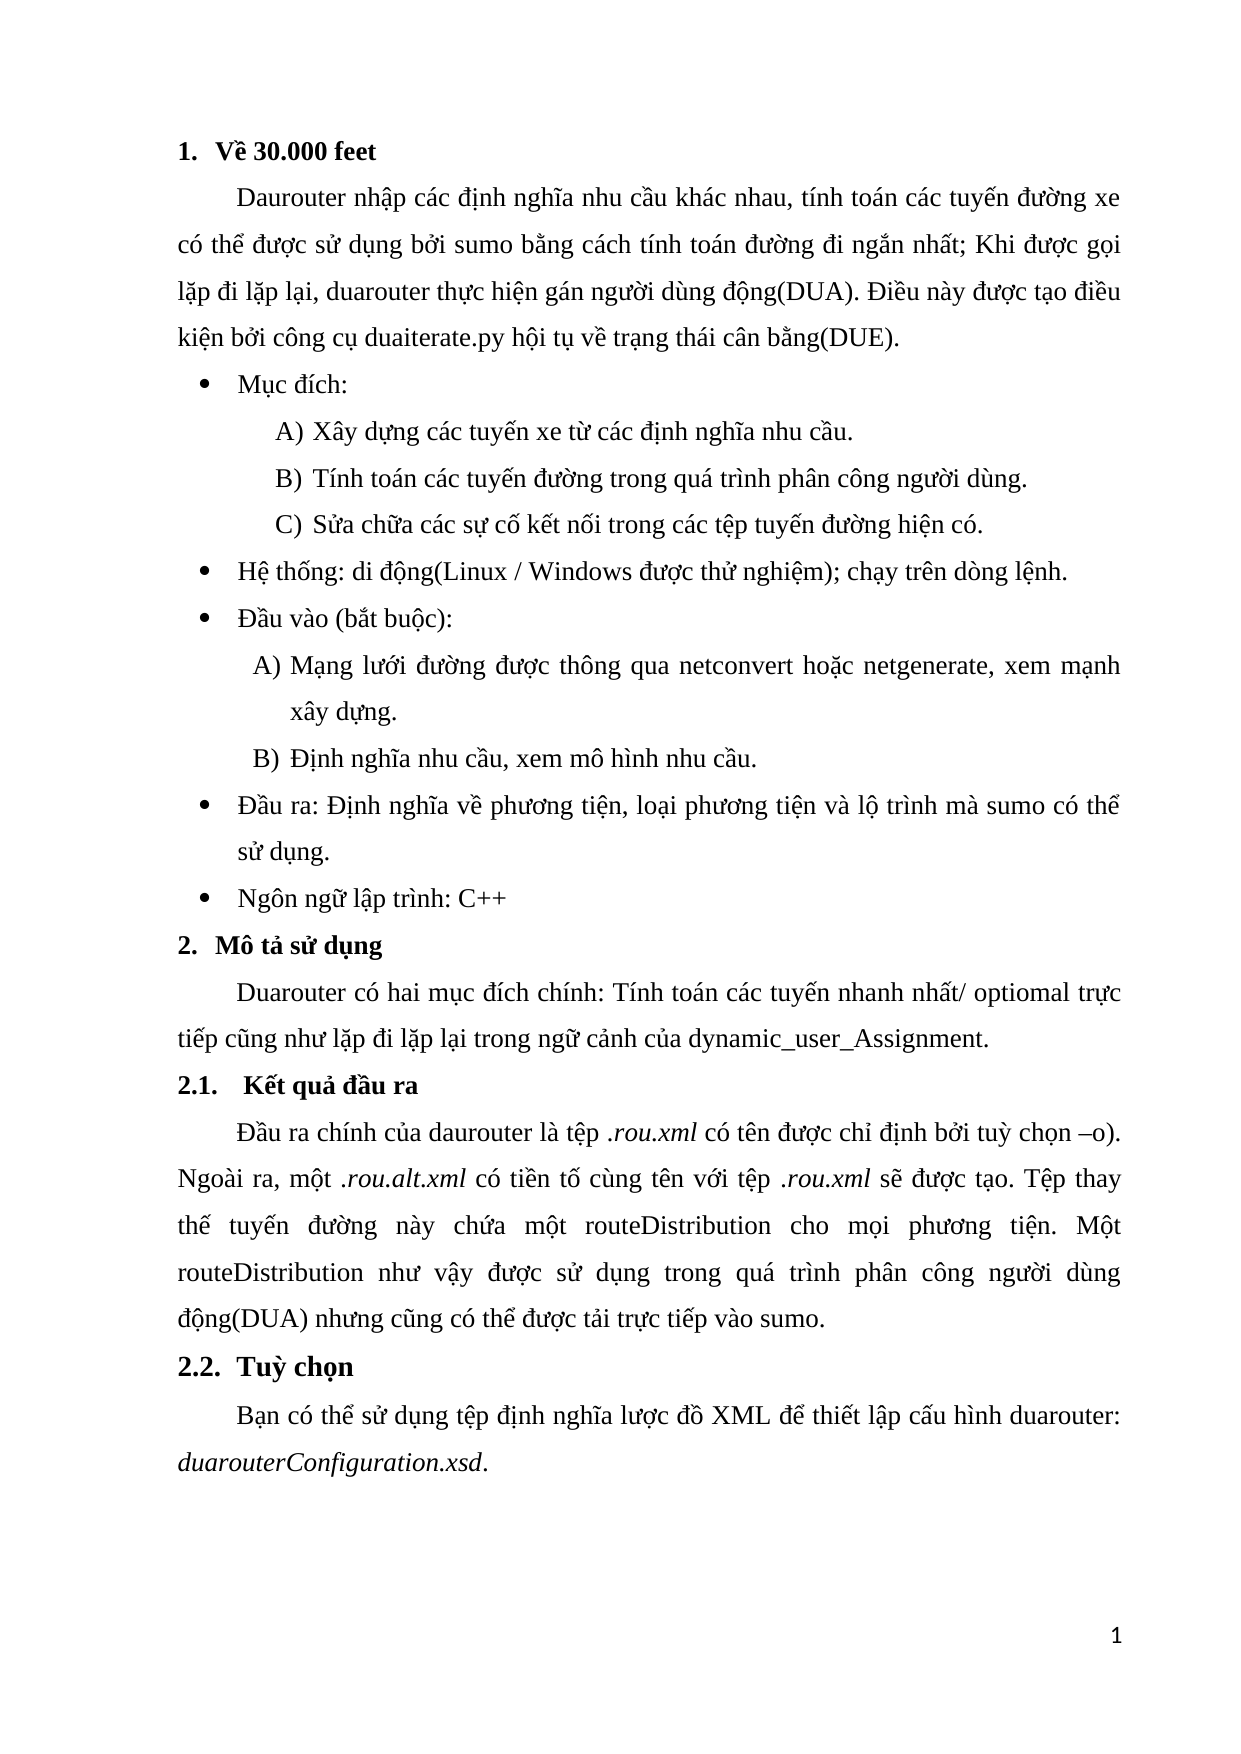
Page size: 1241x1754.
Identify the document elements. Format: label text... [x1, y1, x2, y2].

list Hệ thống: di động(Linux / Windows được thử nghiệm); chạy trên dòng lệnh. [200, 555, 1122, 586]
list Mục đích: [200, 368, 1122, 399]
subtitle Mô tả sử dụng [177, 929, 1122, 960]
subtitle Về 30.000 feet [177, 135, 1122, 166]
list Định nghĩa nhu cầu, xem mô hình nhu cầu. [252, 742, 1122, 773]
list Mạng lưới đường được thông qua netconvert hoặc netgenerate, xem mạnh xây dựng. [252, 649, 1122, 727]
text Daurouter nhập các định nghĩa nhu cầu khác nhau, tính toán các tuyến đường xe có thể được sử dụng bởi sumo bằng cách tính toán đường đi ngắn nhất; Khi được gọi lặp đi lặp lại, duarouter thực hiện gán người dùng động(DUA). Điều này được tạo điều kiện bởi công cụ duaiterate.py hội tụ về trạng thái cân bằng(DUE). [177, 181, 1122, 353]
text Đầu ra chính của daurouter là tệp .rou.xml có tên được chỉ định bởi tuỳ chọn –o). Ngoài ra, một .rou.alt.xml có tiền tố cùng tên với tệp .rou.xml sẽ được tạo. Tệp thay thế tuyến đường này chứa một routeDistribution cho mọi phương tiện. Một routeDistribution như vậy được sử dụng trong quá trình phân công người dùng động(DUA) nhưng cũng có thể được tải trực tiếp vào sumo. [177, 1116, 1122, 1333]
list Đầu ra: Định nghĩa về phương tiện, loại phương tiện và lộ trình mà sumo có thể sử dụng. [200, 789, 1122, 867]
text Duarouter có hai mục đích chính: Tính toán các tuyến nhanh nhất/ optiomal trực tiếp cũng như lặp đi lặp lại trong ngữ cảnh của dynamic_user_Assignment. [177, 976, 1122, 1053]
subtitle Kết quả đầu ra [177, 1069, 1122, 1100]
list Xây dựng các tuyến xe từ các định nghĩa nhu cầu. [275, 415, 1122, 446]
list Tính toán các tuyến đường trong quá trình phân công người dùng. [275, 462, 1122, 493]
list Bạn có thể sử dụng tệp định nghĩa lược đồ XML để thiết lập cấu hình duarouter: duarouterConfiguration.xsd. [177, 1399, 1122, 1477]
list Ngôn ngữ lập trình: C++ [200, 882, 1122, 913]
subtitle Tuỳ chọn [177, 1349, 1122, 1383]
list Sửa chữa các sự cố kết nối trong các tệp tuyến đường hiện có. [275, 508, 1122, 539]
list Đầu vào (bắt buộc): [200, 602, 1122, 633]
